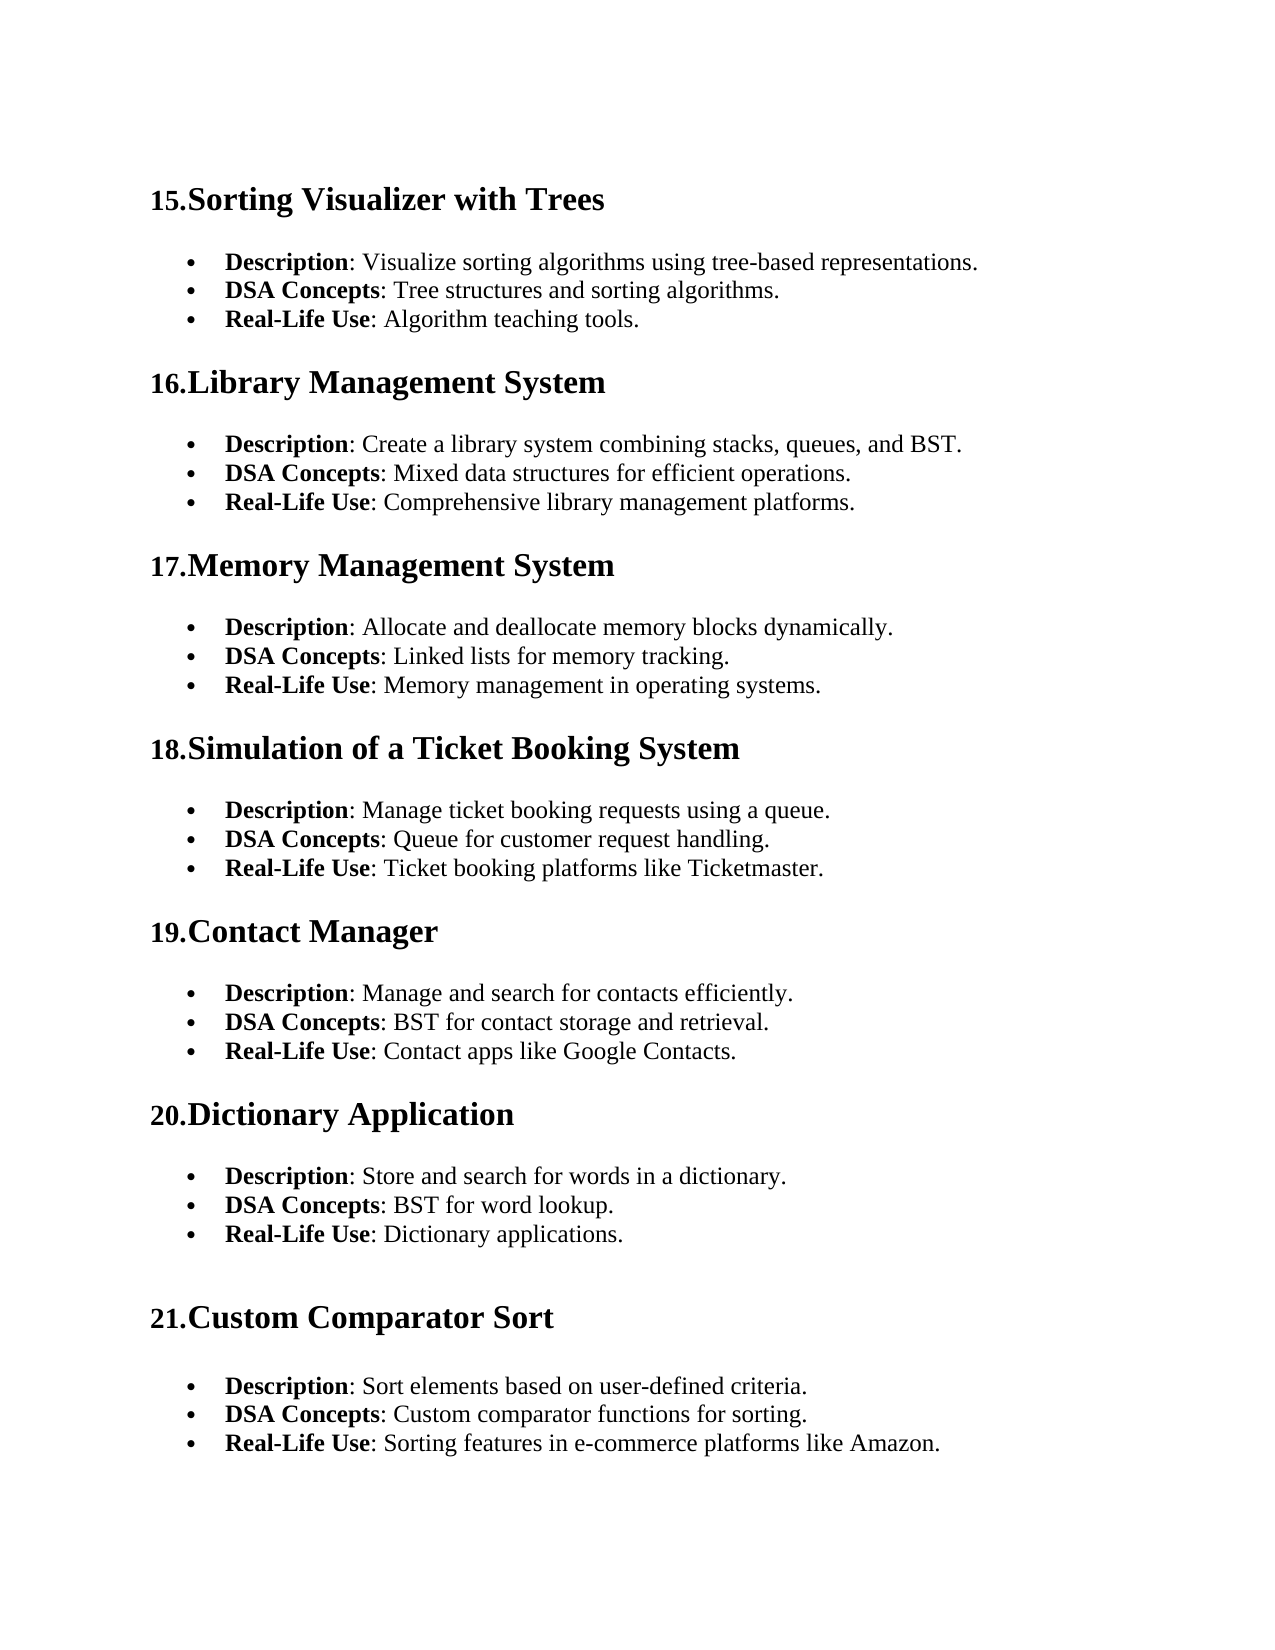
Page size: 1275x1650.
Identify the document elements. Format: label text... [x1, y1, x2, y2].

list Real-Life Use: Ticket booking platforms like Ticketmaster. [187, 853, 1125, 882]
list Real-Life Use: Sorting features in e-commerce platforms like Amazon. [187, 1428, 1125, 1457]
list Library Management System [150, 362, 1125, 400]
list Description: Manage and search for contacts efficiently. [187, 978, 1125, 1007]
list Real-Life Use: Comprehensive library management platforms. [187, 487, 1125, 516]
list DSA Concepts: Queue for customer request handling. [187, 824, 1125, 853]
list Real-Life Use: Contact apps like Google Contacts. [187, 1036, 1125, 1064]
list Description: Manage ticket booking requests using a queue. [187, 795, 1125, 824]
list DSA Concepts: Custom comparator functions for sorting. [187, 1399, 1125, 1428]
list Sorting Visualizer with Trees [150, 179, 1125, 217]
list Description: Store and search for words in a dictionary. [187, 1161, 1125, 1190]
list Real-Life Use: Dictionary applications. [187, 1219, 1125, 1247]
list DSA Concepts: BST for word lookup. [187, 1190, 1125, 1219]
subtitle Custom Comparator Sort [150, 1297, 1125, 1336]
list Description: Allocate and deallocate memory blocks dynamically. [187, 612, 1125, 641]
list Description: Visualize sorting algorithms using tree-based representations. [187, 247, 1125, 275]
list Contact Manager [150, 911, 1125, 949]
list Dictionary Application [150, 1094, 1125, 1132]
list DSA Concepts: BST for contact storage and retrieval. [187, 1007, 1125, 1036]
list DSA Concepts: Mixed data structures for efficient operations. [187, 458, 1125, 487]
list Real-Life Use: Algorithm teaching tools. [187, 304, 1125, 333]
list Description: Sort elements based on user-defined criteria. [187, 1371, 1125, 1399]
list Description: Create a library system combining stacks, queues, and BST. [187, 429, 1125, 458]
list DSA Concepts: Linked lists for memory tracking. [187, 641, 1125, 670]
list Memory Management System [150, 545, 1125, 583]
list Simulation of a Ticket Booking System [150, 728, 1125, 766]
list DSA Concepts: Tree structures and sorting algorithms. [187, 275, 1125, 304]
list Real-Life Use: Memory management in operating systems. [187, 670, 1125, 699]
